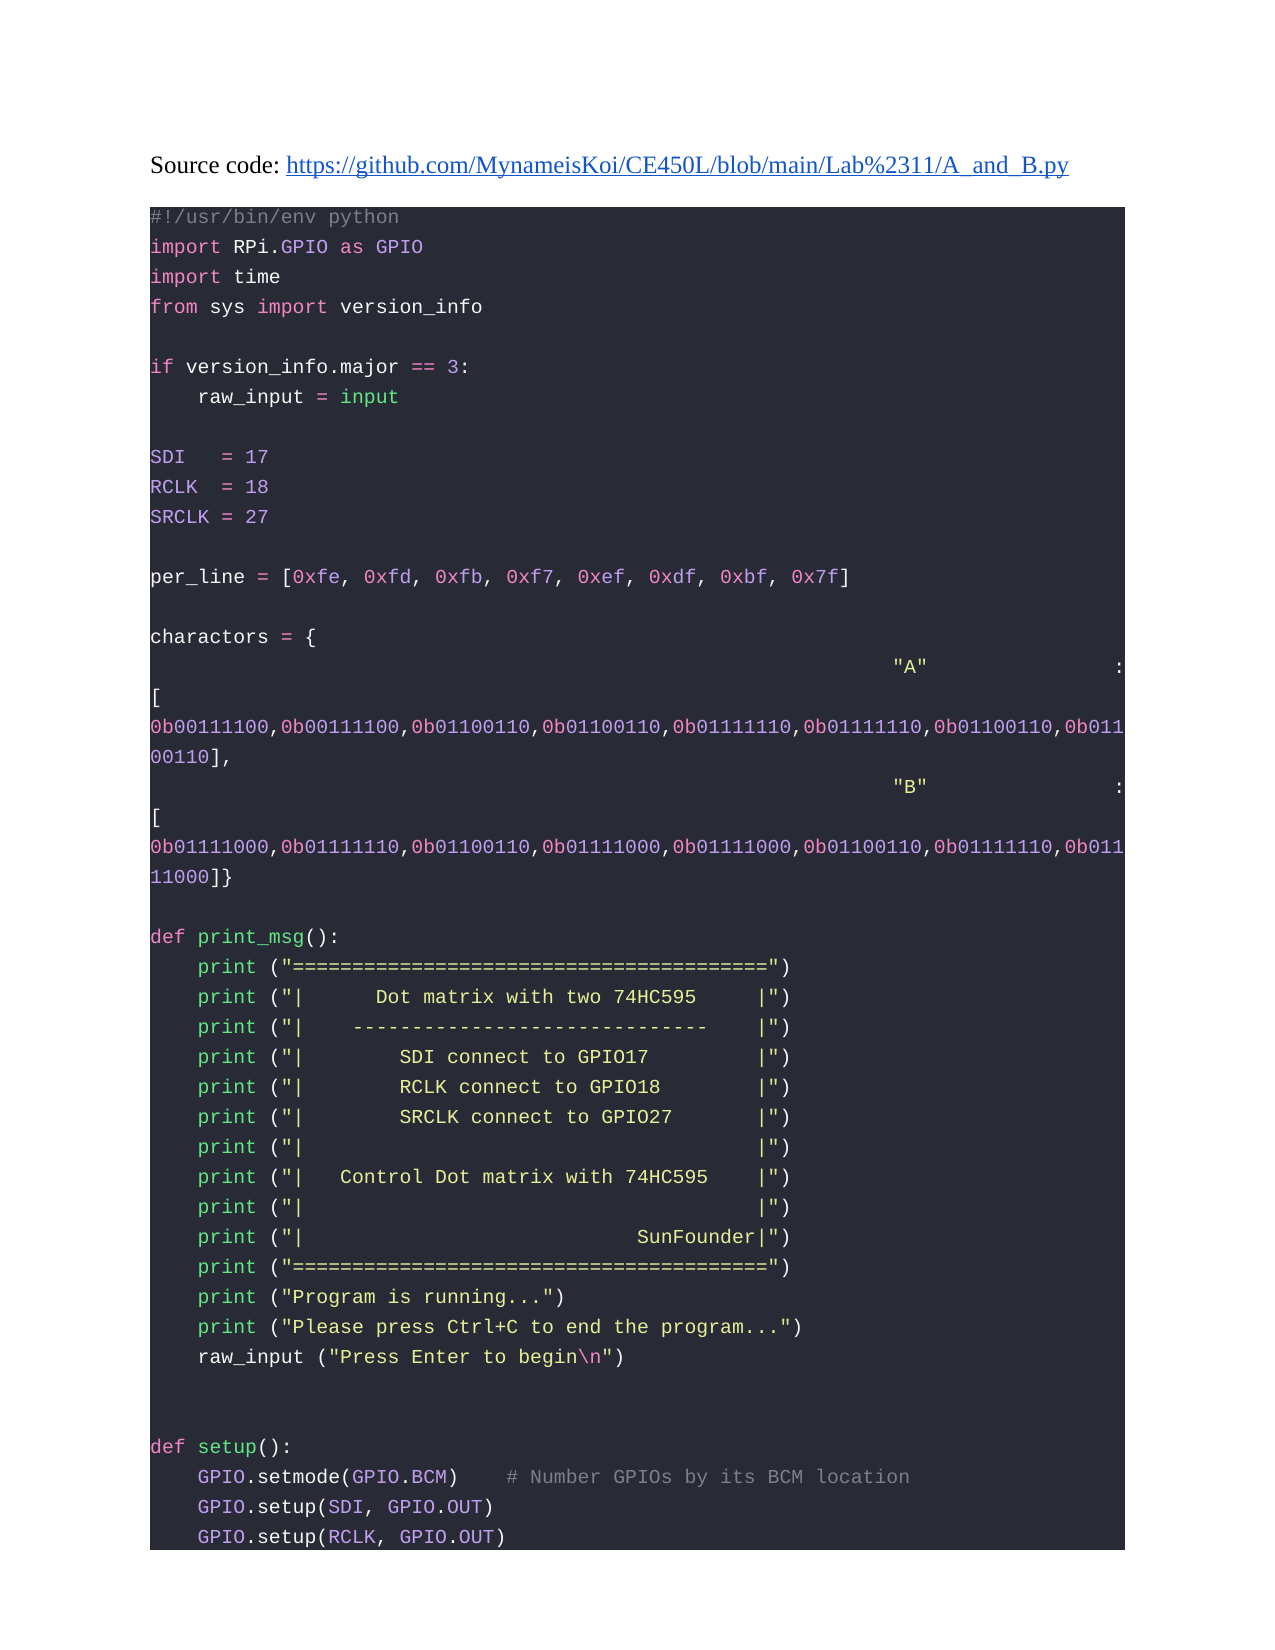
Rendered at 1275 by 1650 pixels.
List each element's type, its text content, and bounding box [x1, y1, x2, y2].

text SDI = 17 [150, 447, 1125, 470]
text import RPi.GPIO as GPIO [150, 237, 1125, 260]
text from sys import version_info [150, 297, 1125, 320]
text print ("| SunFounder|") [150, 1227, 1125, 1250]
text "A" : [0b00111100,0b00111100,0b01100110,0b01100110,0b01111110,0b01111110,0b01100110,0b01100110], [150, 657, 1125, 770]
text "B" : [0b01111000,0b01111110,0b01100110,0b01111000,0b01111000,0b01100110,0b01111110,0b01111000]} [150, 777, 1125, 890]
text print ("| Dot matrix with two 74HC595 |") [150, 987, 1125, 1010]
text GPIO.setup(RCLK, GPIO.OUT) [150, 1527, 1125, 1550]
text raw_input = input [150, 387, 1125, 410]
text if version_info.major == 3: [150, 357, 1125, 380]
text print ("| RCLK connect to GPIO18 |") [150, 1077, 1125, 1100]
text print ("| |") [150, 1197, 1125, 1220]
text print ("========================================") [150, 1257, 1125, 1280]
text #!/usr/bin/env python [150, 207, 1125, 230]
text per_line = [0xfe, 0xfd, 0xfb, 0xf7, 0xef, 0xdf, 0xbf, 0x7f] [150, 567, 1125, 590]
text raw_input ("Press Enter to begin\n") [150, 1347, 1125, 1370]
text print ("Please press Ctrl+C to end the program...") [150, 1317, 1125, 1340]
text print ("========================================") [150, 957, 1125, 980]
text print ("Program is running...") [150, 1287, 1125, 1310]
text print ("| |") [150, 1137, 1125, 1160]
text import time [150, 267, 1125, 290]
text charactors = { [150, 627, 1125, 650]
text print ("| ------------------------------ |") [150, 1017, 1125, 1040]
text print ("| Control Dot matrix with 74HC595 |") [150, 1167, 1125, 1190]
text print ("| SDI connect to GPIO17 |") [150, 1047, 1125, 1070]
text GPIO.setmode(GPIO.BCM) # Number GPIOs by its BCM location [150, 1467, 1125, 1490]
text RCLK = 18 [150, 477, 1125, 500]
text print ("| SRCLK connect to GPIO27 |") [150, 1107, 1125, 1130]
text SRCLK = 27 [150, 507, 1125, 530]
text GPIO.setup(SDI, GPIO.OUT) [150, 1497, 1125, 1520]
text def setup(): [150, 1437, 1125, 1460]
text Source code: https://github.com/MynameisKoi/CE450L/blob/main/Lab%2311/A_and_B.py [150, 150, 1125, 179]
text def print_msg(): [150, 927, 1125, 950]
